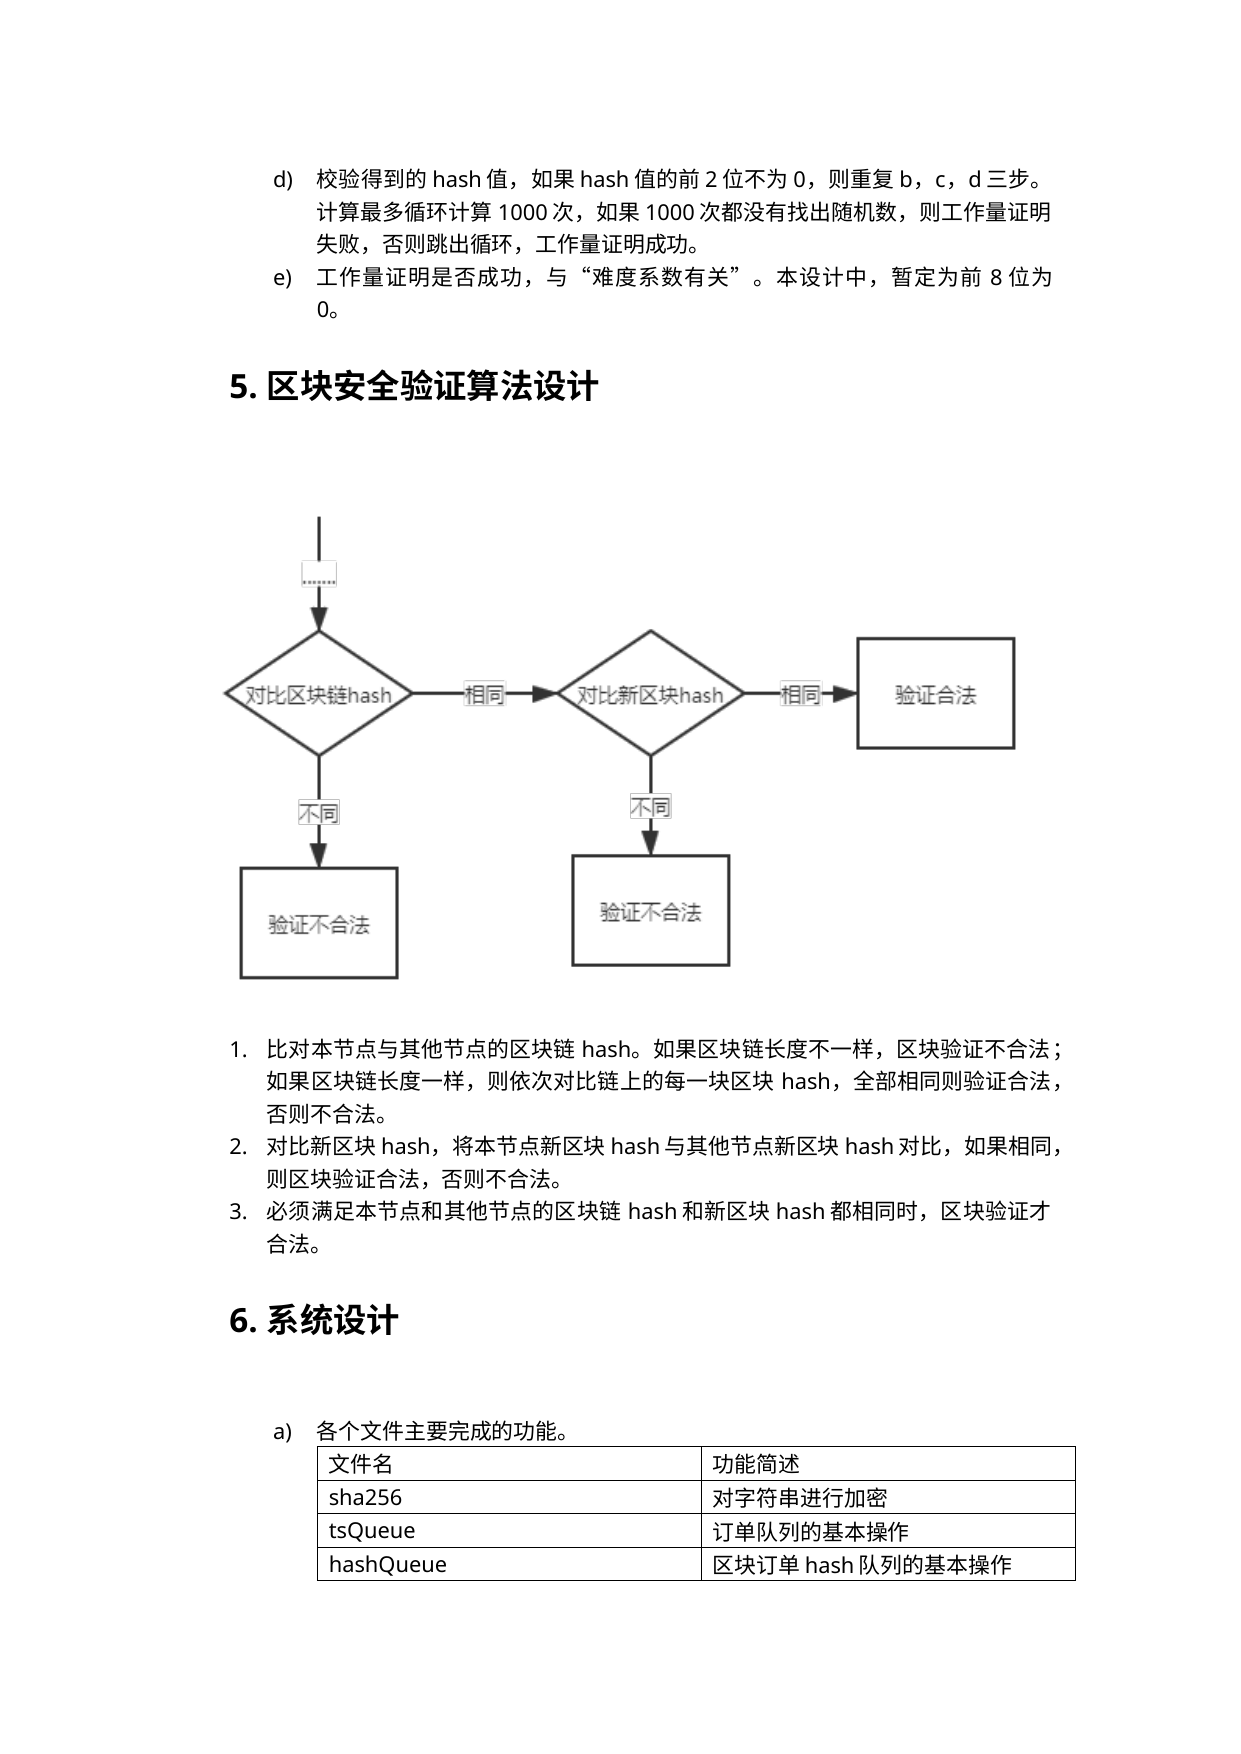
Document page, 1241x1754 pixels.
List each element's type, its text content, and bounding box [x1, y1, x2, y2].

subtitle 区块安全验证算法设计 [229, 352, 1053, 417]
table_cell 区块订单hash队列的基本操作 [702, 1548, 1075, 1580]
table_header 文件名 [318, 1447, 701, 1479]
list 必须满足本节点和其他节点的区块链hash和新区块hash都相同时，区块验证才合法。 [229, 1194, 1053, 1259]
table_cell 对字符串进行加密 [702, 1481, 1075, 1513]
list 工作量证明是否成功，与“难度系数有关”。本设计中，暂定为前8位为0。 [273, 259, 1053, 324]
table_header 功能简述 [702, 1447, 1075, 1479]
table_cell 订单队列的基本操作 [702, 1514, 1075, 1547]
list 比对本节点与其他节点的区块链hash。如果区块链长度不一样，区块验证不合法；如果区块链长度一样，则依次对比链上的每一块区块hash，全部相同则验证合法，否则不合法。 [229, 1031, 1053, 1129]
picture [187, 478, 1053, 1017]
table_cell sha256 [318, 1481, 701, 1513]
table_cell tsQueue [318, 1514, 701, 1547]
list 对比新区块hash，将本节点新区块hash与其他节点新区块hash对比，如果相同，则区块验证合法，否则不合法。 [229, 1129, 1053, 1194]
subtitle 系统设计 [229, 1286, 1053, 1351]
list 校验得到的hash值，如果hash值的前2位不为0，则重复b，c，d三步。计算最多循环计算1000次，如果1000次都没有找出随机数，则工作量证明失败，否则跳出循环，工作量证明成功。 [273, 162, 1053, 259]
list 各个文件主要完成的功能。 [273, 1413, 1053, 1446]
table_cell hashQueue [318, 1548, 701, 1580]
